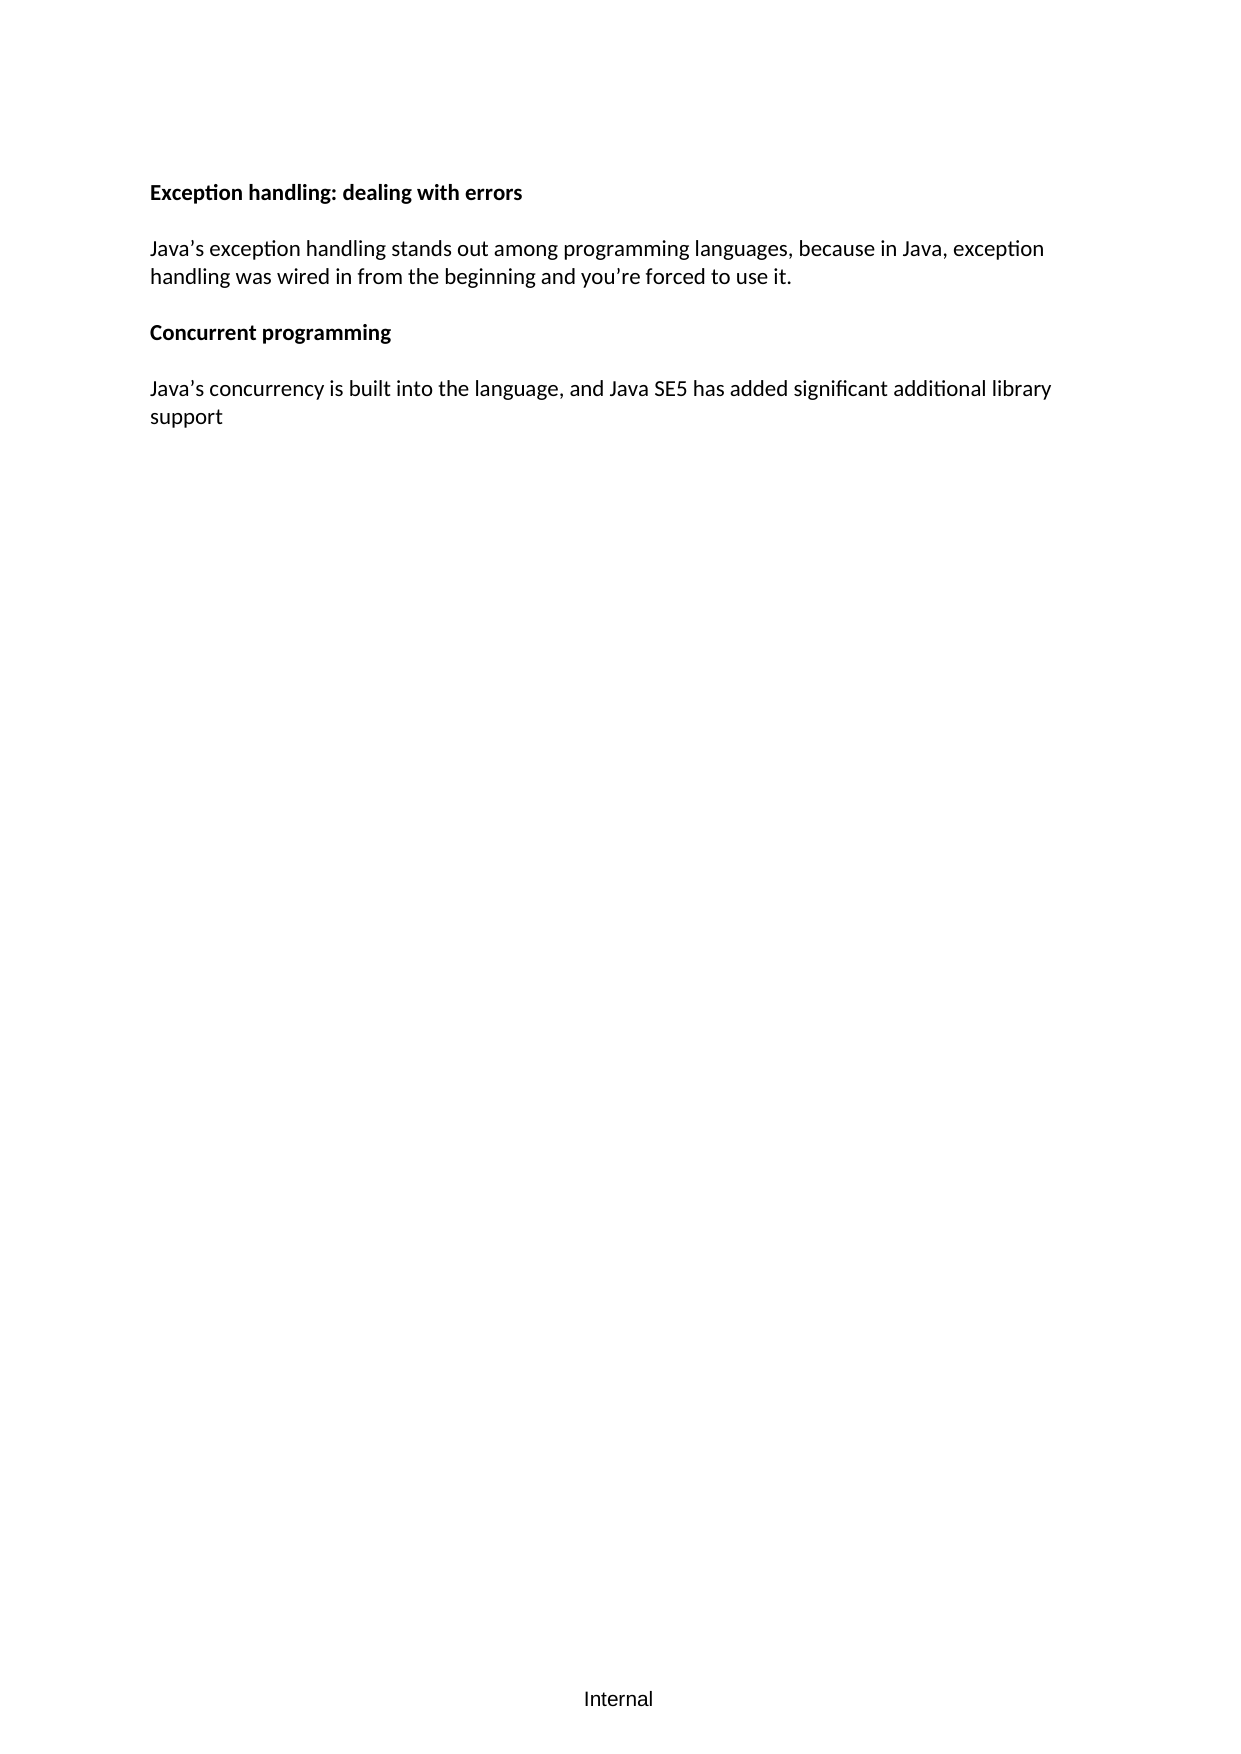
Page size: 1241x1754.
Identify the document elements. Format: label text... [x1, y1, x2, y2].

text Java’s exception handling stands out among programming languages, because in Java, exception handling was wired in from the beginning and you’re forced to use it. [150, 234, 1090, 290]
text Java’s concurrency is built into the language, and Java SE5 has added significant additional library support [150, 374, 1090, 430]
text Exception handling: dealing with errors [150, 178, 1090, 206]
text Concurrent programming [150, 318, 1090, 346]
